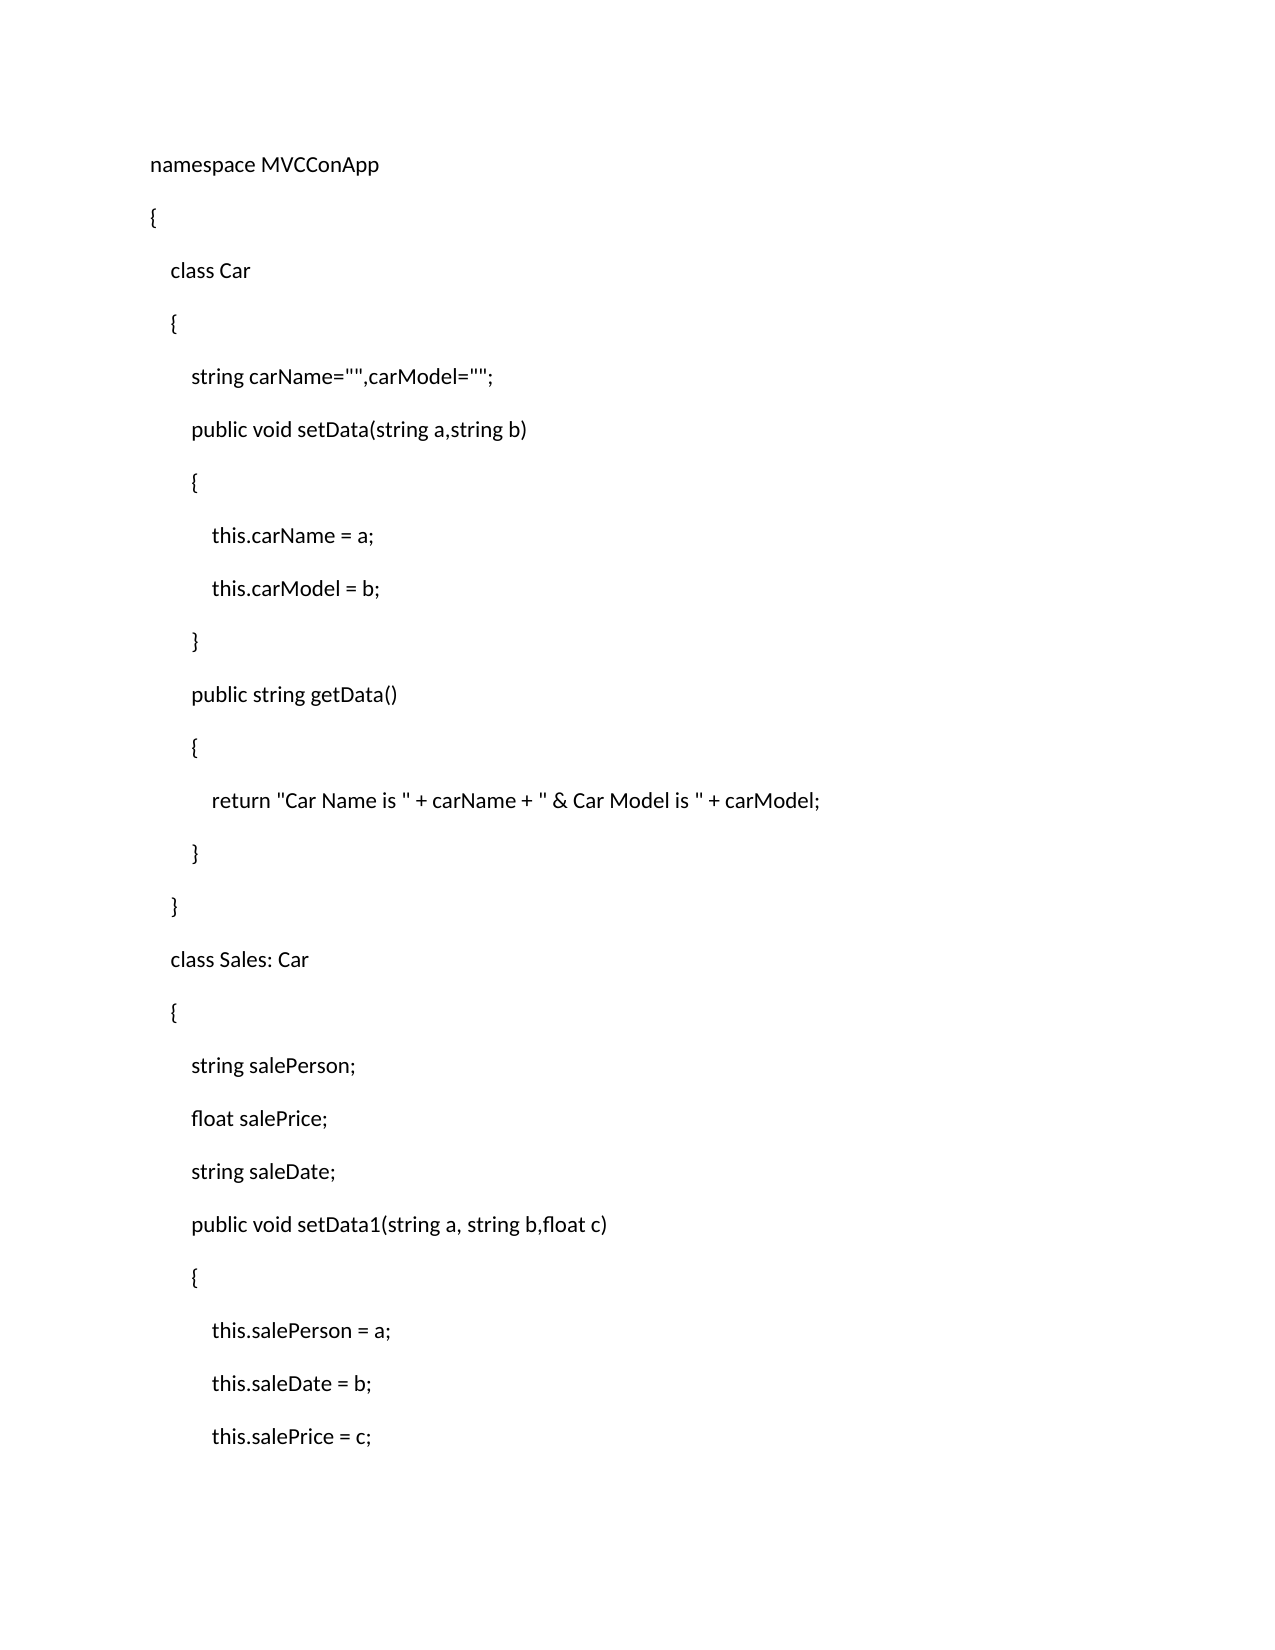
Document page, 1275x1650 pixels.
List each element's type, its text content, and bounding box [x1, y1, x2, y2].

text float salePrice; [150, 1104, 1125, 1132]
text { [150, 733, 1125, 761]
text } [150, 627, 1125, 655]
text { [150, 309, 1125, 337]
text return "Car Name is " + carName + " & Car Model is " + carModel; [150, 786, 1125, 814]
text public void setData(string a,string b) [150, 415, 1125, 443]
text string carName="",carModel=""; [150, 362, 1125, 390]
text this.salePrice = c; [150, 1422, 1125, 1451]
text { [150, 1263, 1125, 1291]
text { [150, 203, 1125, 231]
text this.salePerson = a; [150, 1316, 1125, 1344]
text this.carName = a; [150, 521, 1125, 549]
text { [150, 998, 1125, 1026]
text string salePerson; [150, 1051, 1125, 1079]
text this.saleDate = b; [150, 1369, 1125, 1397]
text public string getData() [150, 680, 1125, 708]
text } [150, 839, 1125, 867]
text public void setData1(string a, string b,float c) [150, 1210, 1125, 1238]
text namespace MVCConApp [150, 150, 1125, 178]
text string saleDate; [150, 1157, 1125, 1185]
text class Car [150, 256, 1125, 284]
text } [150, 892, 1125, 920]
text this.carModel = b; [150, 574, 1125, 602]
text { [150, 468, 1125, 496]
text class Sales: Car [150, 945, 1125, 973]
